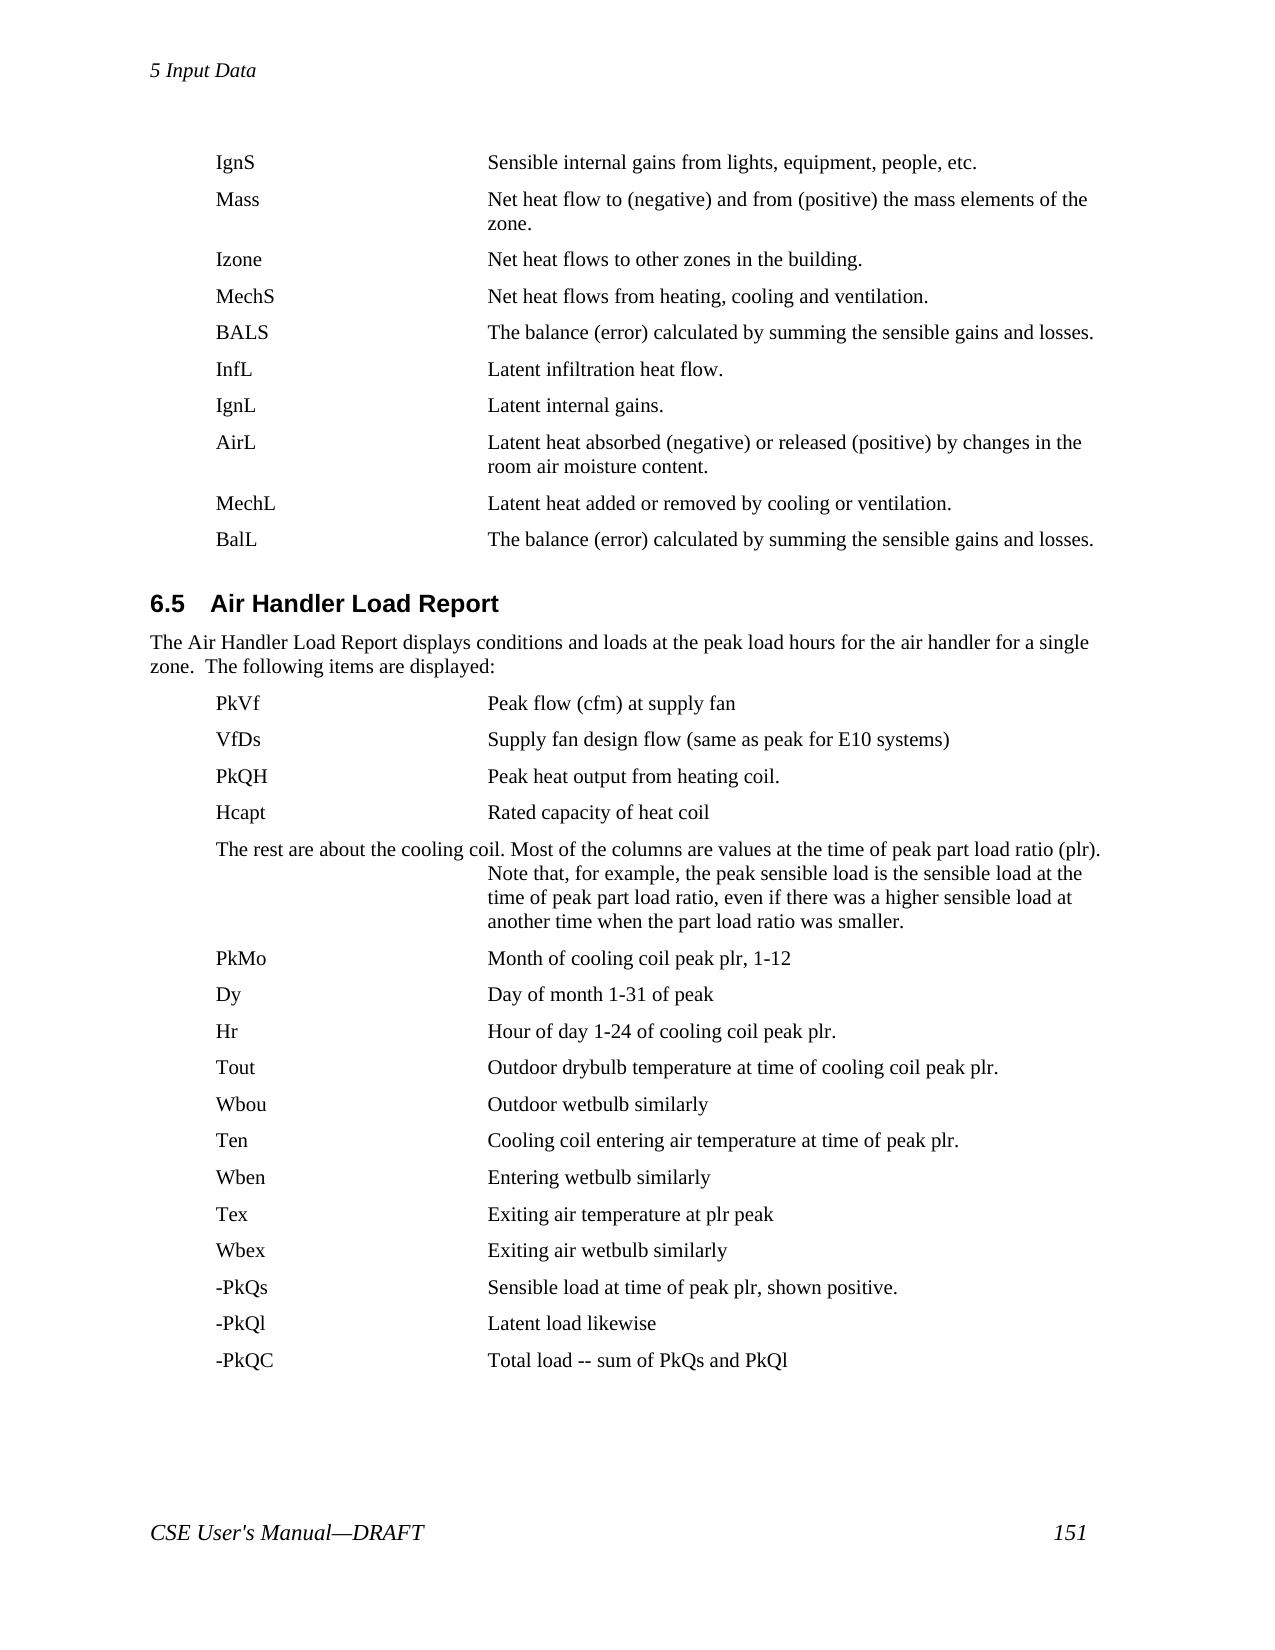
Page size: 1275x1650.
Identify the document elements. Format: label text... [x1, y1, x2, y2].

text MechL Latent heat added or removed by cooling or ventilation. [216, 491, 1125, 515]
text -PkQs Sensible load at time of peak plr, shown positive. [216, 1275, 1125, 1299]
text Ten Cooling coil entering air temperature at time of peak plr. [216, 1128, 1125, 1152]
text Dy Day of month 1-31 of peak [216, 982, 1125, 1006]
text IgnS Sensible internal gains from lights, equipment, people, etc. [216, 150, 1125, 174]
text VfDs Supply fan design flow (same as peak for E10 systems) [216, 727, 1125, 751]
text Mass Net heat flow to (negative) and from (positive) the mass elements of the zone. [216, 187, 1125, 235]
text Tex Exiting air temperature at plr peak [216, 1202, 1125, 1226]
text Wbex Exiting air wetbulb similarly [216, 1238, 1125, 1262]
text AirL Latent heat absorbed (negative) or released (positive) by changes in the room air moisture content. [216, 430, 1125, 478]
text Hr Hour of day 1-24 of cooling coil peak plr. [216, 1019, 1125, 1043]
text PkVf Peak flow (cfm) at supply fan [216, 691, 1125, 715]
subtitle Air Handler Load Report [150, 589, 1125, 617]
text Tout Outdoor drybulb temperature at time of cooling coil peak plr. [216, 1055, 1125, 1079]
text BalL The balance (error) calculated by summing the sensible gains and losses. [216, 527, 1125, 551]
text MechS Net heat flows from heating, cooling and ventilation. [216, 284, 1125, 308]
text Wben Entering wetbulb similarly [216, 1165, 1125, 1189]
text Hcapt Rated capacity of heat coil [216, 800, 1125, 824]
text BALS The balance (error) calculated by summing the sensible gains and losses. [216, 320, 1125, 344]
text Izone Net heat flows to other zones in the building. [216, 247, 1125, 271]
text The Air Handler Load Report displays conditions and loads at the peak load hours for the air handler for a single zone. The following items are displayed: [150, 630, 1125, 678]
text -PkQl Latent load likewise [216, 1311, 1125, 1335]
text Wbou Outdoor wetbulb similarly [216, 1092, 1125, 1116]
text IgnL Latent internal gains. [216, 393, 1125, 417]
text PkQH Peak heat output from heating coil. [216, 764, 1125, 788]
text InfL Latent infiltration heat flow. [216, 357, 1125, 381]
text The rest are about the cooling coil. Most of the columns are values at the time of peak part load ratio (plr). Note that, for example, the peak sensible load is the sensible load at the time of peak part load ratio, even if there was a higher sensible load at another time when the part load ratio was smaller. [216, 837, 1125, 933]
text PkMo Month of cooling coil peak plr, 1-12 [216, 946, 1125, 970]
text -PkQC Total load -- sum of PkQs and PkQl [216, 1348, 1125, 1372]
